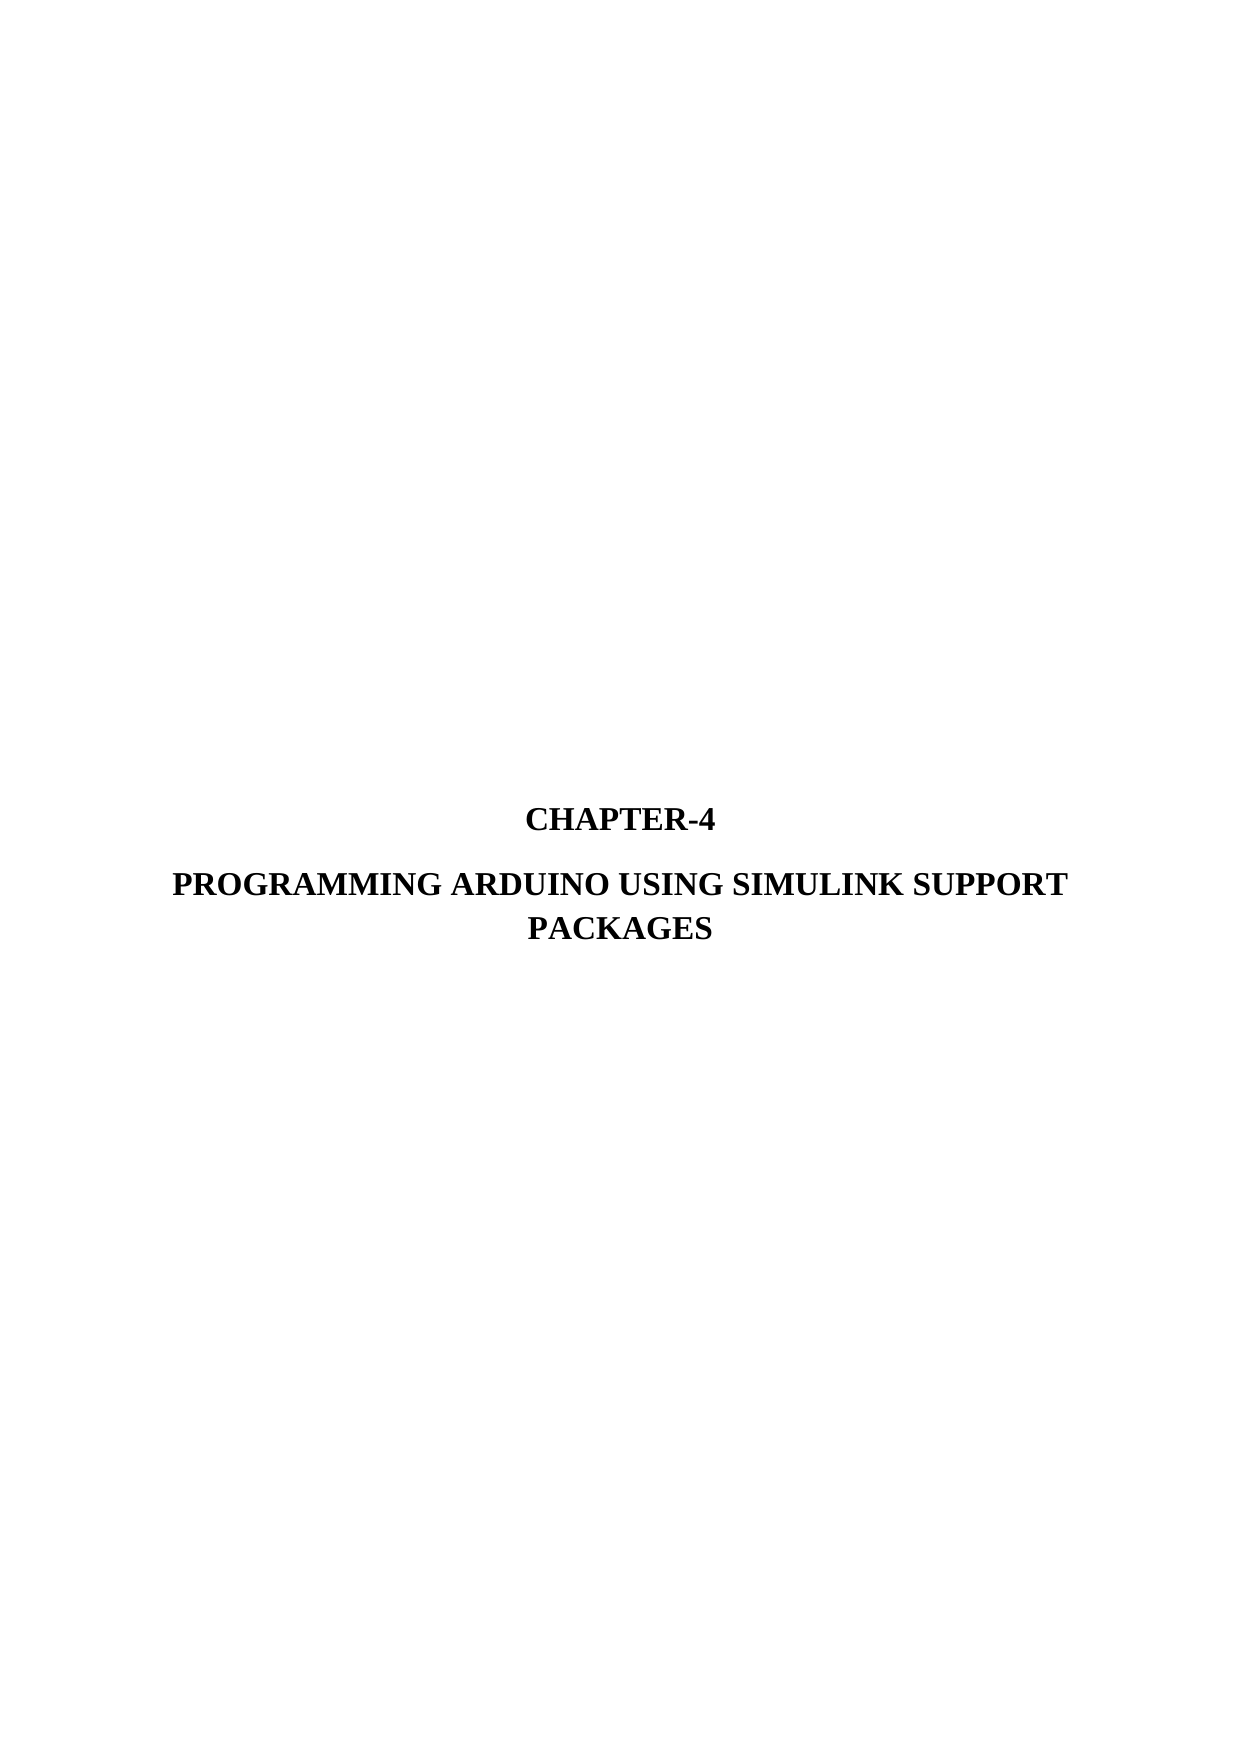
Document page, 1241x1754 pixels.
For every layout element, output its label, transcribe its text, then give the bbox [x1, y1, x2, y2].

text CHAPTER-4 [150, 799, 1090, 837]
text PROGRAMMING ARDUINO USING SIMULINK SUPPORT PACKAGES [150, 864, 1090, 946]
